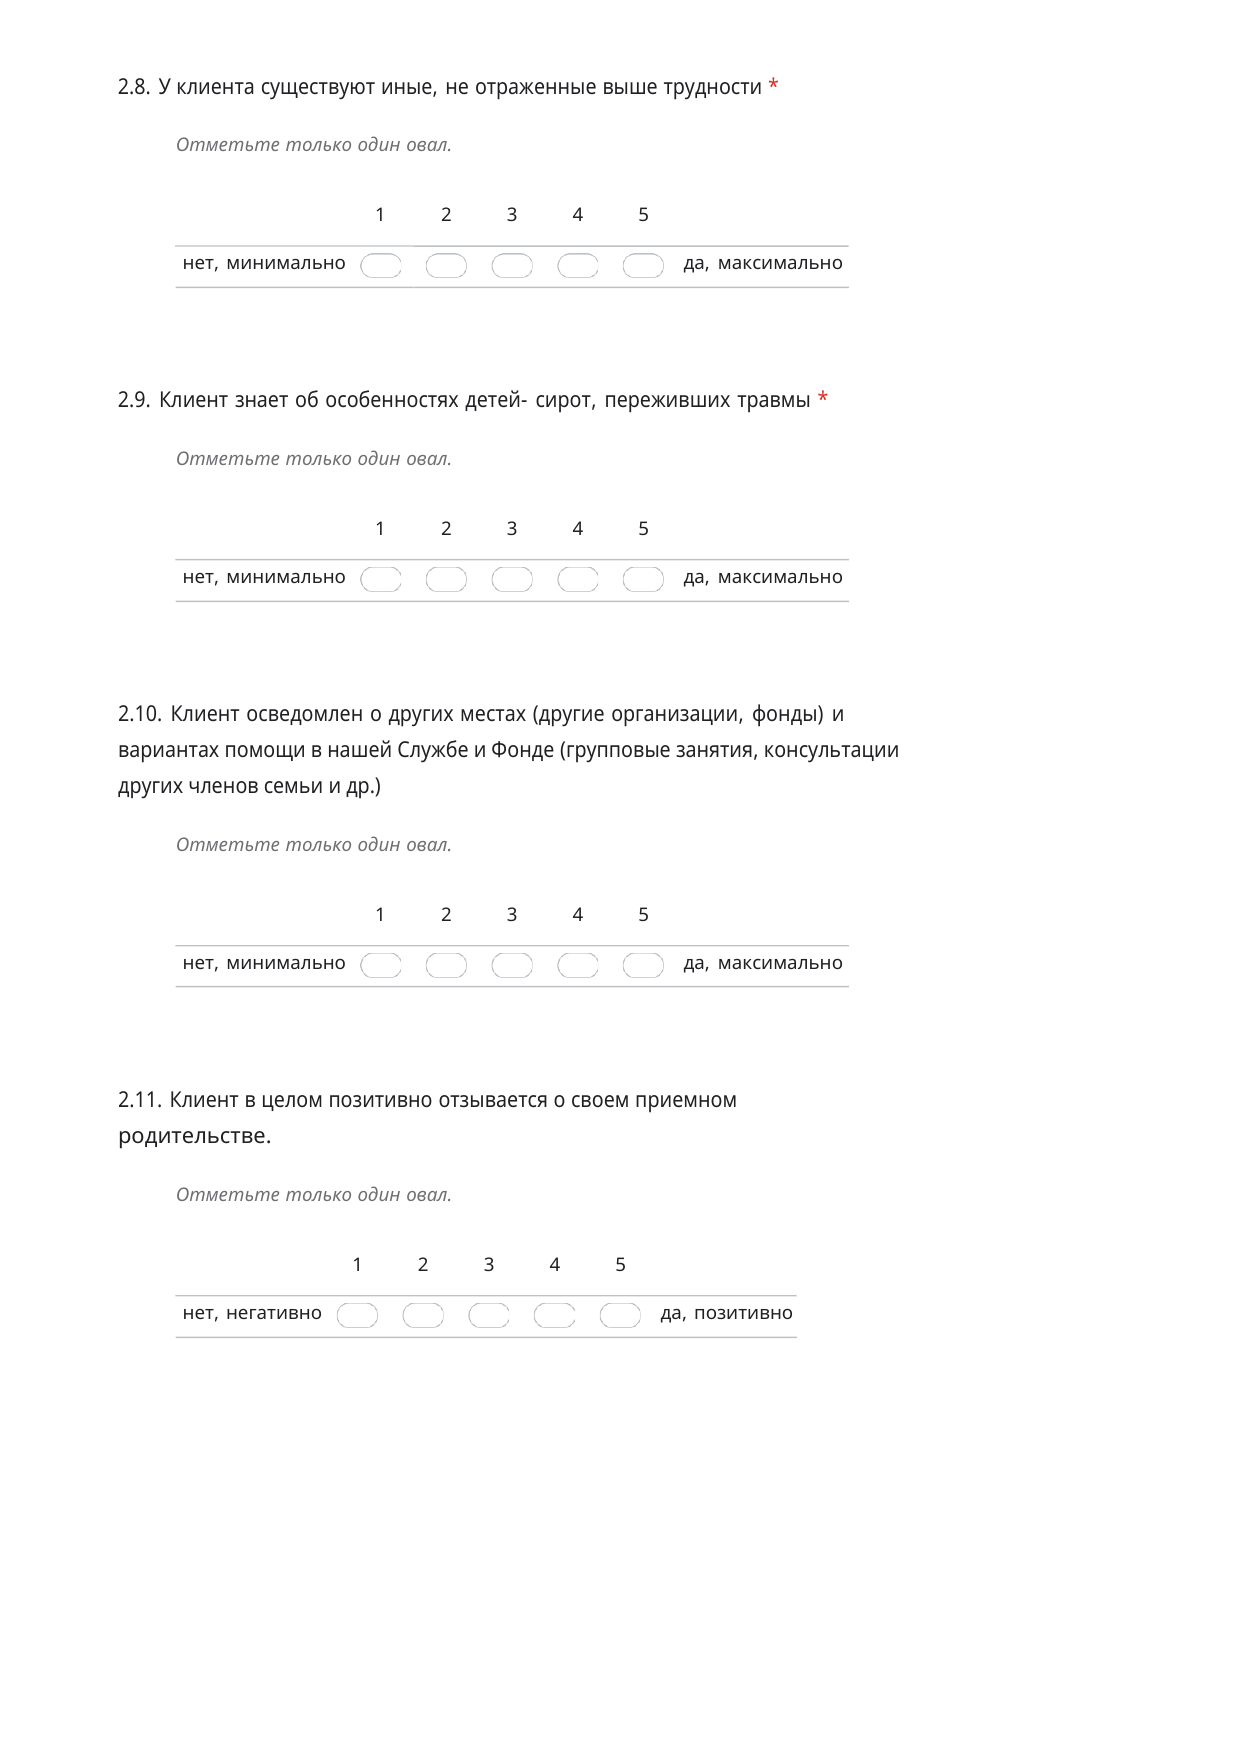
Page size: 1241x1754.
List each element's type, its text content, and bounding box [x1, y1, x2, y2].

text 2.10. Клиент осведомлен о других местах (другие организации, фонды) и вариантах помощи в нашей Службе и Фонде (групповые занятия, консультации других членов семьи и др.) [118, 698, 944, 800]
text 2.11. Клиент в целом позитивно отзывается о своем приемном родительстве. [118, 1084, 822, 1150]
text Отметьте только один овал. [176, 1181, 1186, 1207]
text Отметьте только один овал. [176, 131, 1186, 157]
text нет, минимально да, максимально [182, 249, 1186, 275]
text 2.8. У клиента существуют иные, не отраженные выше трудности * [118, 71, 1186, 101]
text нет, минимально да, максимально [182, 949, 1186, 975]
text 1 2 3 4 5 [375, 201, 1186, 227]
text нет, негативно да, позитивно [182, 1299, 1186, 1325]
text 1 2 3 4 5 [375, 515, 1186, 541]
text 2.9. Клиент знает об особенностях детей- сирот, переживших травмы * [118, 384, 1186, 414]
text нет, минимально да, максимально [182, 563, 1186, 589]
text Отметьте только один овал. [176, 445, 1186, 470]
text Отметьте только один овал. [176, 831, 1186, 856]
text 1 2 3 4 5 [375, 901, 1186, 927]
text 1 2 3 4 5 [352, 1251, 1186, 1277]
